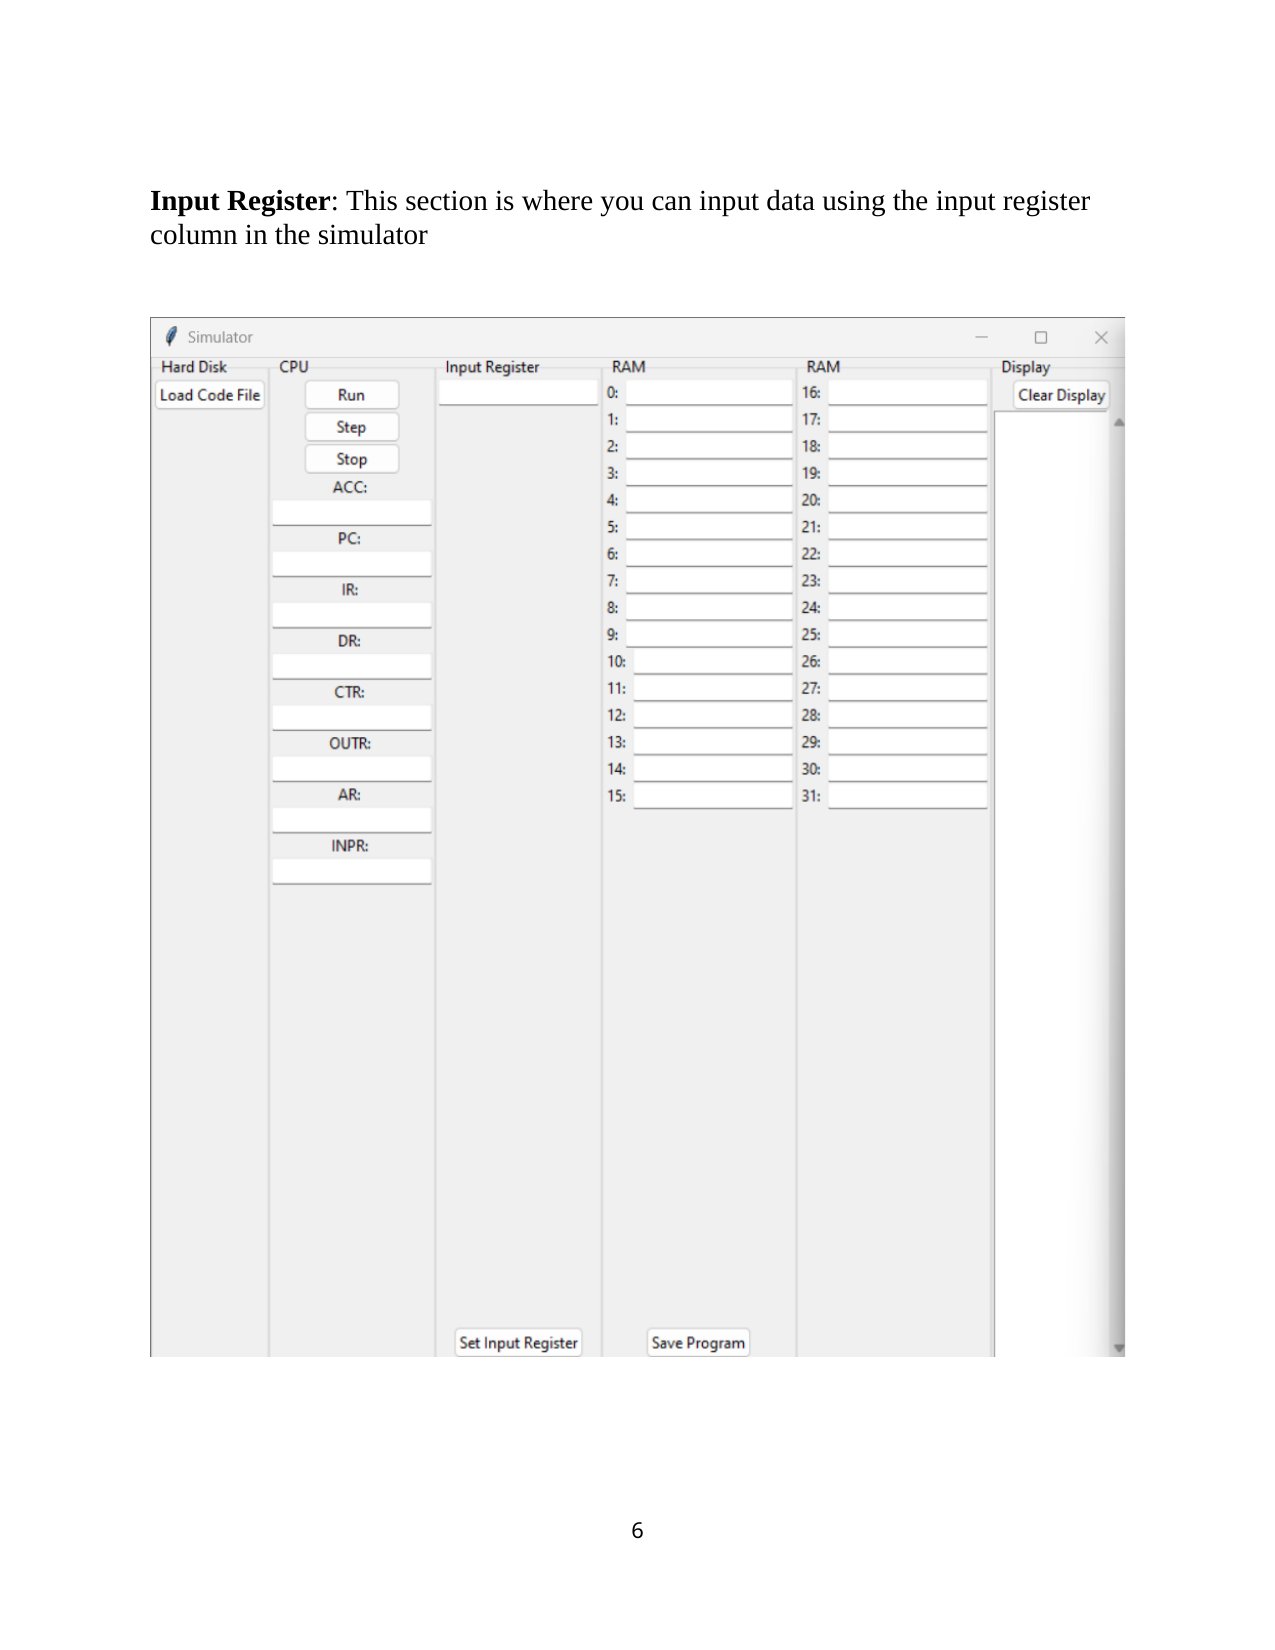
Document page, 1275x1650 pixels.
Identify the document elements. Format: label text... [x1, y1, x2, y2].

text Input Register: This section is where you can input data using the input register column in the simulator [150, 183, 1125, 251]
picture [150, 317, 1125, 1357]
